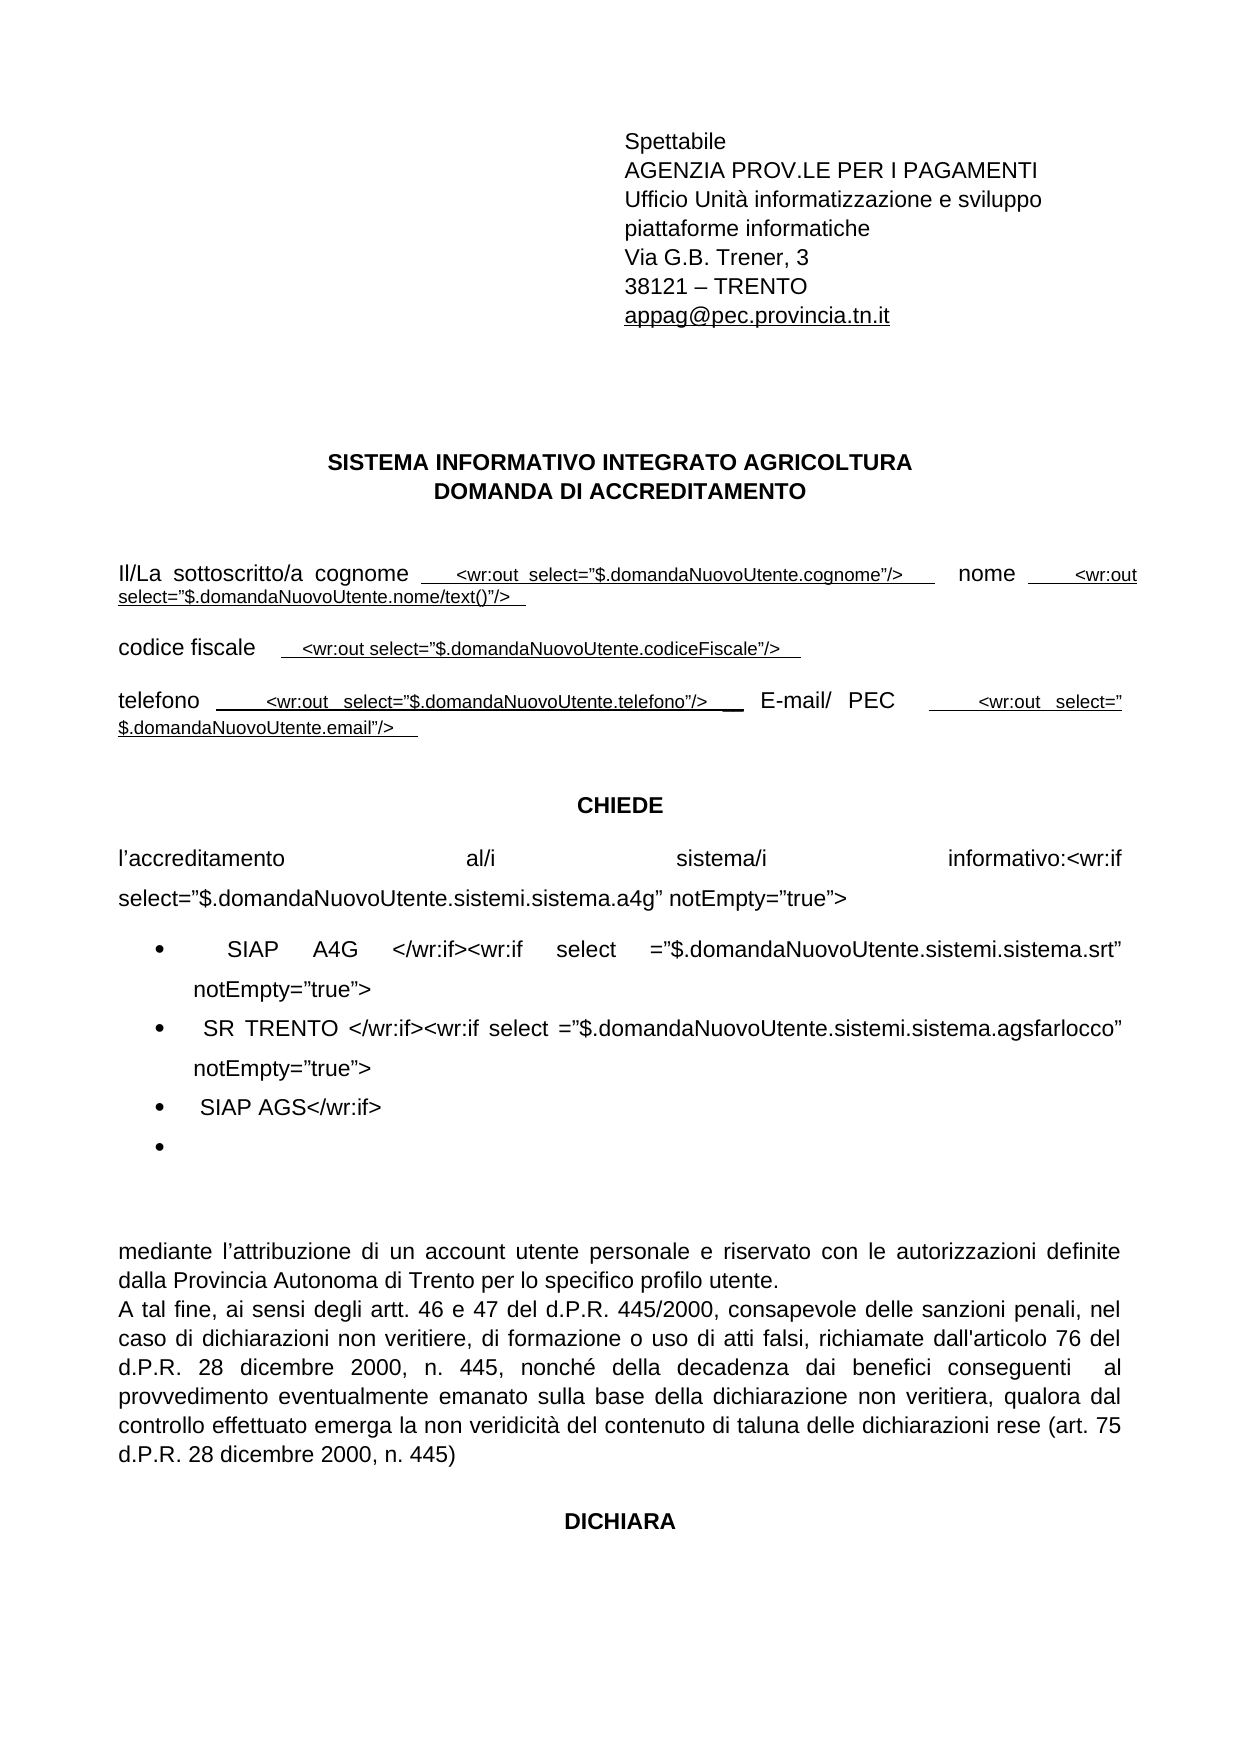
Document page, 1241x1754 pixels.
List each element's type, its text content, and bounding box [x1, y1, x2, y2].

text telefono <wr:out select=”$.domandaNuovoUtente.telefono”/> __ E-mail/ PEC <wr:out select=” $.domandaNuovoUtente.email”/> [118, 687, 1122, 739]
text SISTEMA INFORMATIVO INTEGRATO AGRICOLTURA [118, 449, 1122, 476]
text Ufficio Unità informatizzazione e sviluppo piattaforme informatiche [624, 186, 1122, 241]
text Il/La sottoscritto/a cognome <wr:out select=”$.domandaNuovoUtente.cognome”/> nome <wr:out select=”$.domandaNuovoUtente.nome/text()”/> [118, 560, 1137, 608]
list SR TRENTO </wr:if><wr:if select =”$.domandaNuovoUtente.sistemi.sistema.agsfarlocco” notEmpty=”true”> [156, 1015, 1122, 1081]
list SIAP AGS</wr:if> [156, 1094, 1122, 1121]
text 38121 – TRENTO [624, 273, 1122, 299]
text Spettabile [624, 128, 1122, 154]
text CHIEDE [118, 792, 1122, 819]
text A tal fine, ai sensi degli artt. 46 e 47 del d.P.R. 445/2000, consapevole delle sanzioni penali, nel caso di dichiarazioni non veritiere, di formazione o uso di atti falsi, richiamate dall'articolo 76 del d.P.R. 28 dicembre 2000, n. 445, nonché della decadenza dai benefici conseguenti al provvedimento eventualmente emanato sulla base della dichiarazione non veritiera, qualora dal controllo effettuato emerga la non veridicità del contenuto di taluna delle dichiarazioni rese (art. 75 d.P.R. 28 dicembre 2000, n. 445) [118, 1296, 1122, 1467]
text Via G.B. Trener, 3 [624, 244, 1122, 270]
text DOMANDA DI ACCREDITAMENTO [118, 478, 1122, 504]
text l’accreditamento al/i sistema/i informativo:<wr:if select=”$.domandaNuovoUtente.sistemi.sistema.a4g” notEmpty=”true”> [118, 845, 1122, 911]
text mediante l’attribuzione di un account utente personale e riservato con le autorizzazioni definite dalla Provincia Autonoma di Trento per lo specifico profilo utente. [118, 1238, 1122, 1293]
text DICHIARA [118, 1508, 1122, 1535]
text appag@pec.provincia.tn.it [624, 302, 1122, 328]
list SIAP A4G </wr:if><wr:if select =”$.domandaNuovoUtente.sistemi.sistema.srt” notEmpty=”true”> [156, 936, 1122, 1002]
text codice fiscale <wr:out select=”$.domandaNuovoUtente.codiceFiscale”/> [118, 634, 1122, 661]
text AGENZIA PROV.LE PER I PAGAMENTI [624, 157, 1122, 183]
